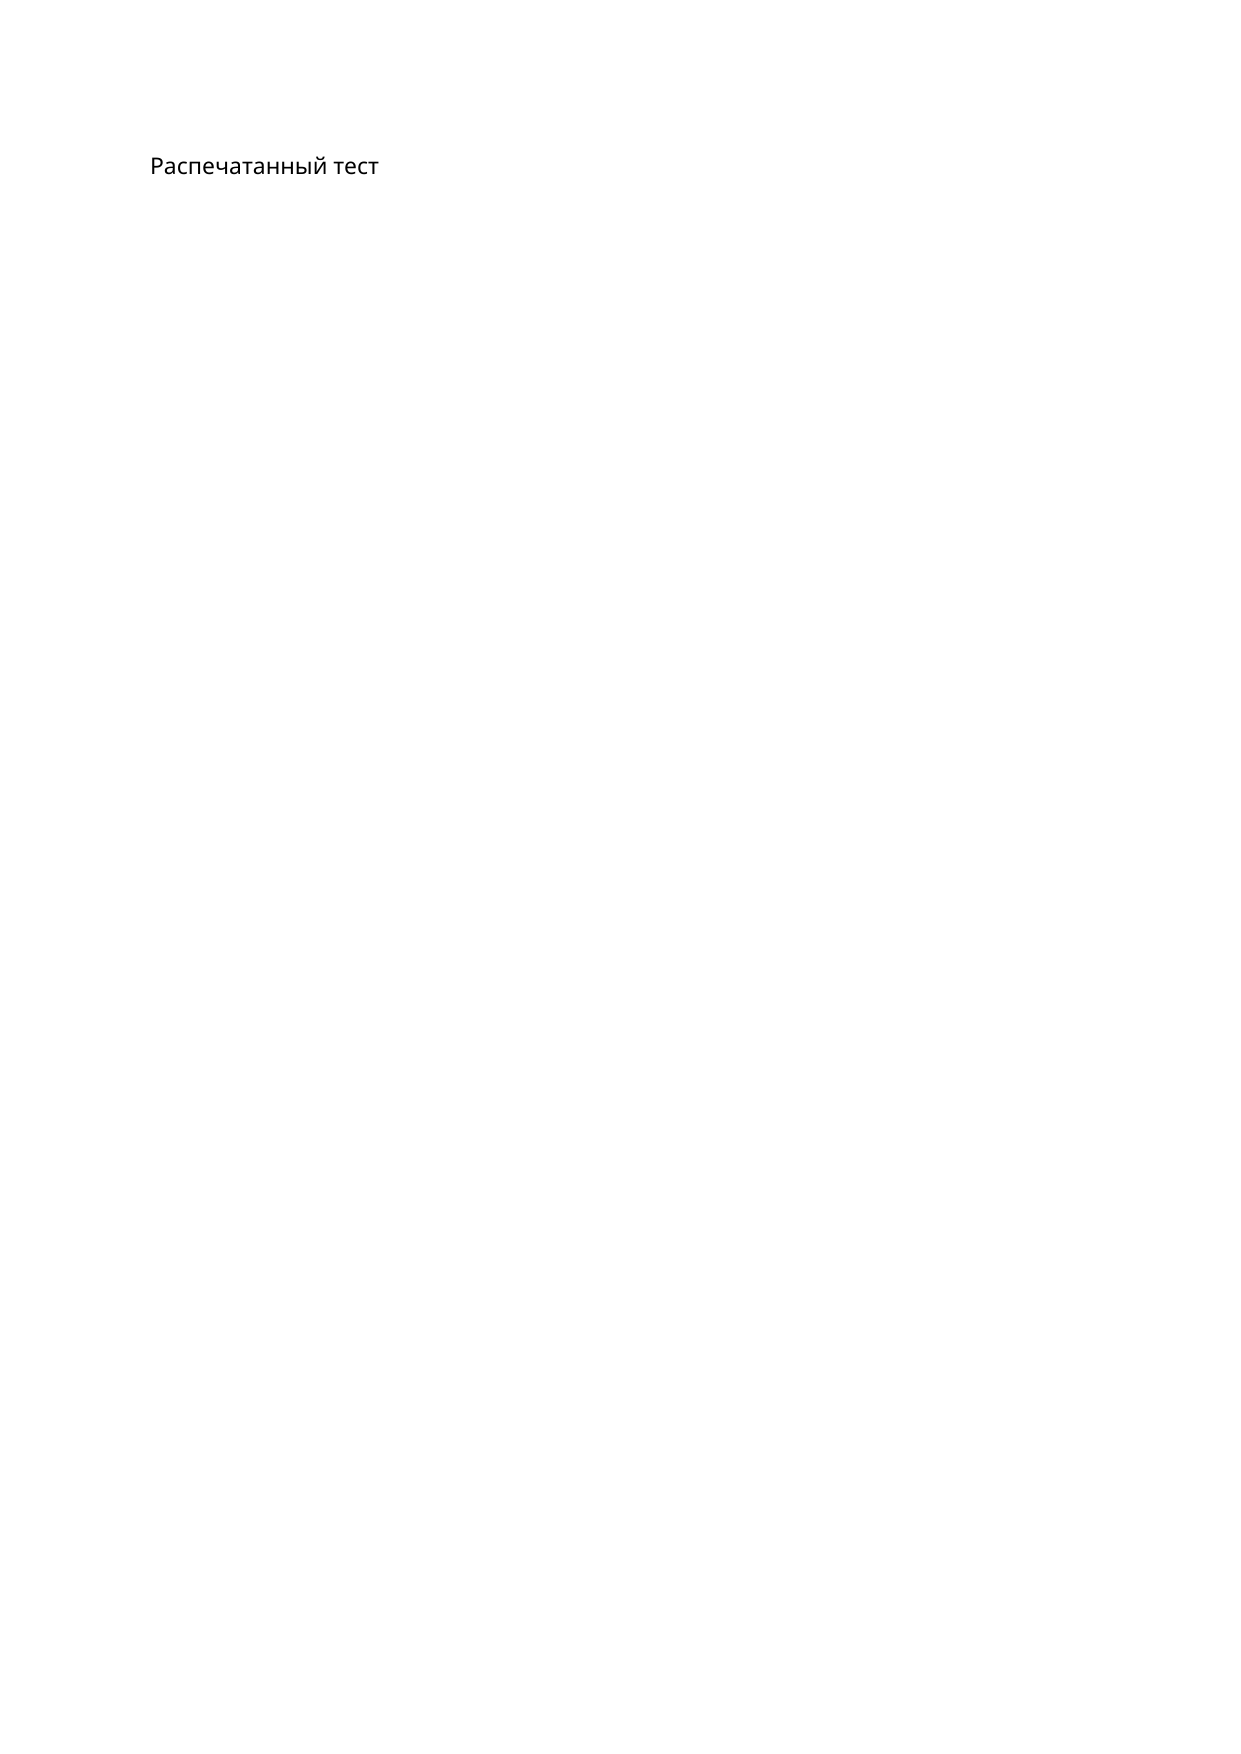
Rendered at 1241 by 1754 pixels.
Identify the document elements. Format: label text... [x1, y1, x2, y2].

text Распечатанный тест [150, 150, 1090, 181]
